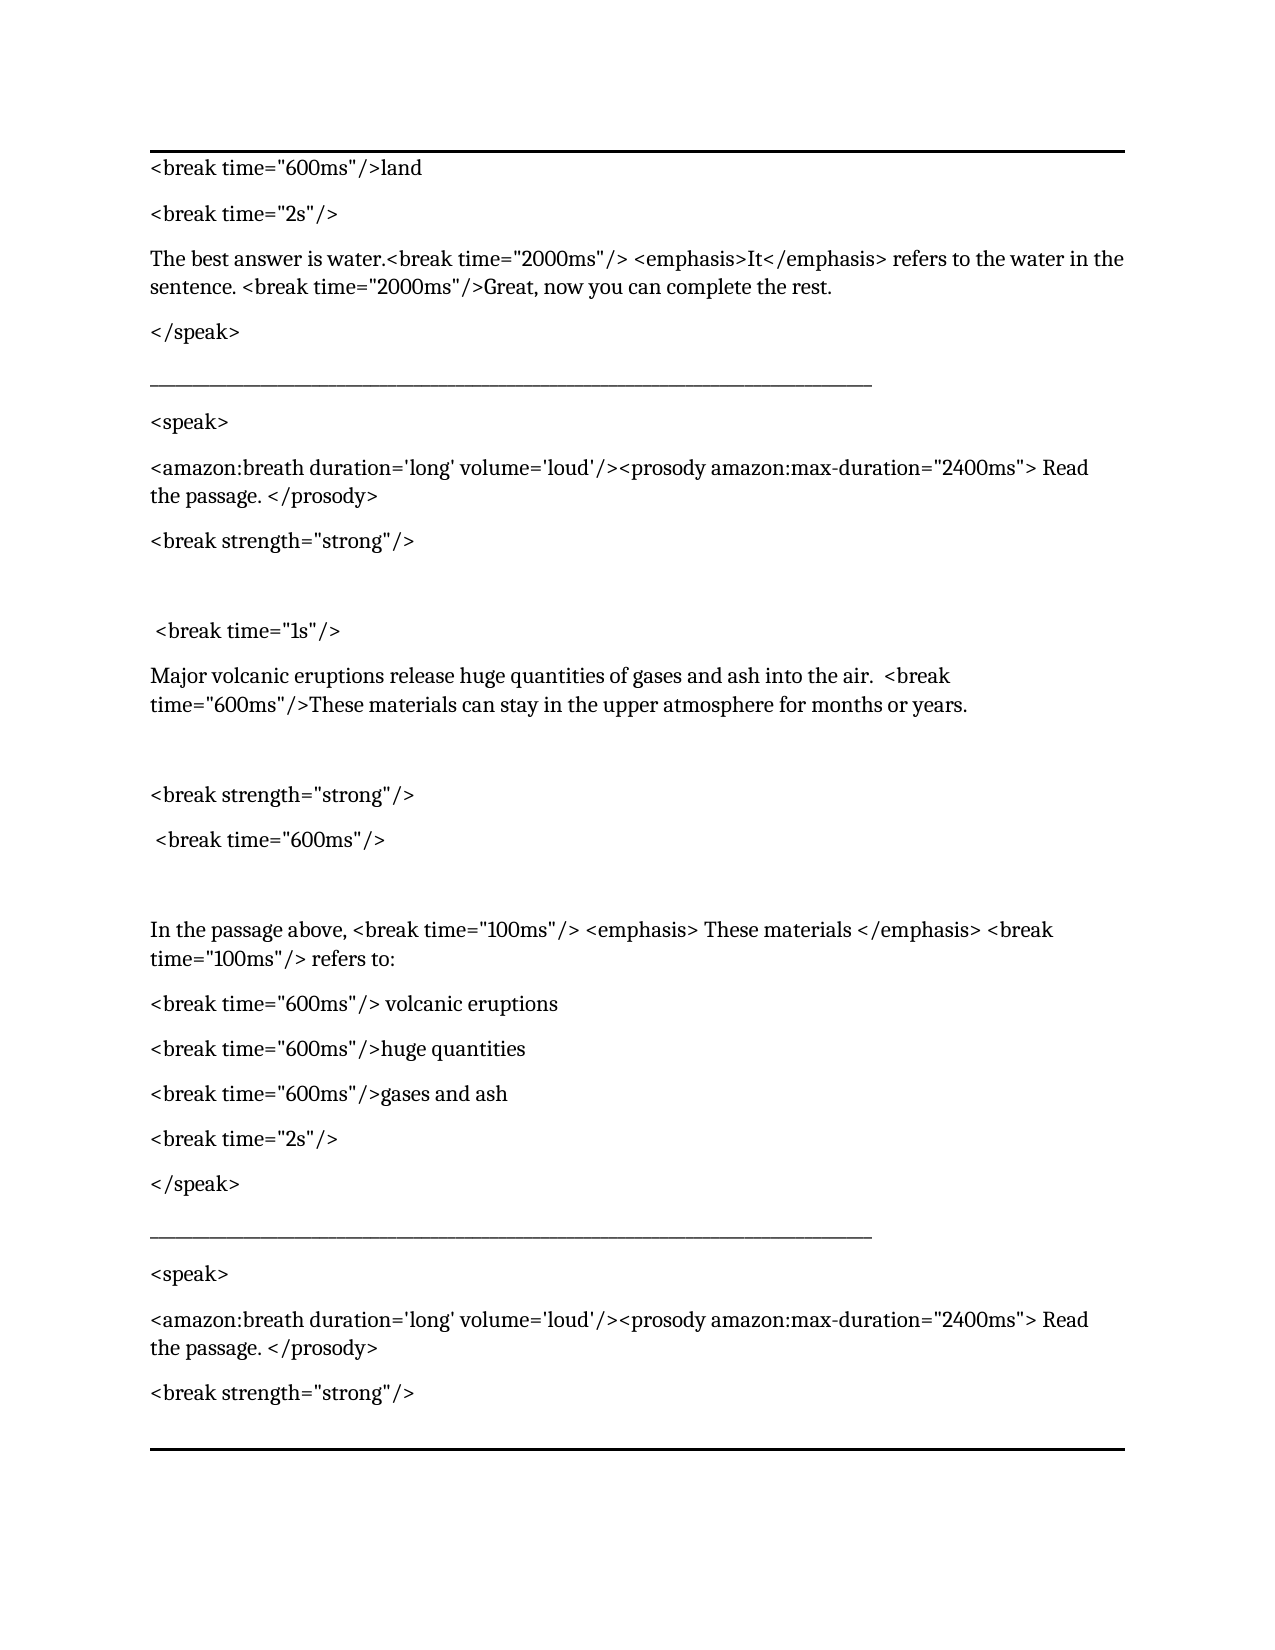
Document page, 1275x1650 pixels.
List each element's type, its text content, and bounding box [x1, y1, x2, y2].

text <break time="2s"/> [150, 195, 1125, 227]
text <amazon:breath duration='long' volume='loud'/><prosody amazon:max-duration="2400ms"> Read the passage. </prosody> [150, 1301, 1125, 1361]
text <amazon:breath duration='long' volume='loud'/><prosody amazon:max-duration="2400ms"> Read the passage. </prosody> [150, 449, 1125, 509]
text <break time="2s"/> [150, 1121, 1125, 1152]
text <break time="600ms"/>gases and ash [150, 1076, 1125, 1107]
text Major volcanic eruptions release huge quantities of gases and ash into the air. <break time="600ms"/>These materials can stay in the upper atmosphere for months or years. [150, 658, 1125, 718]
text _____________________________________________________________________________________ [150, 359, 1125, 390]
text </speak> [150, 314, 1125, 345]
text <speak> [150, 404, 1125, 436]
text <break time="600ms"/>land [150, 153, 1125, 182]
text <break time="600ms"/> [150, 822, 1125, 853]
text _____________________________________________________________________________________ [150, 1211, 1125, 1242]
text <break strength="strong"/> [150, 523, 1125, 554]
text <break strength="strong"/> [150, 1375, 1125, 1406]
text <break time="600ms"/> volcanic eruptions [150, 985, 1125, 1017]
text </speak> [150, 1166, 1125, 1197]
text The best answer is water.<break time="2000ms"/> <emphasis>It</emphasis> refers to the water in the sentence. <break time="2000ms"/>Great, now you can complete the rest. [150, 240, 1125, 300]
text <break time="1s"/> [150, 613, 1125, 644]
text In the passage above, <break time="100ms"/> <emphasis> These materials </emphasis> <break time="100ms"/> refers to: [150, 912, 1125, 972]
text <speak> [150, 1256, 1125, 1288]
text <break strength="strong"/> [150, 777, 1125, 808]
text <break time="600ms"/>huge quantities [150, 1031, 1125, 1062]
